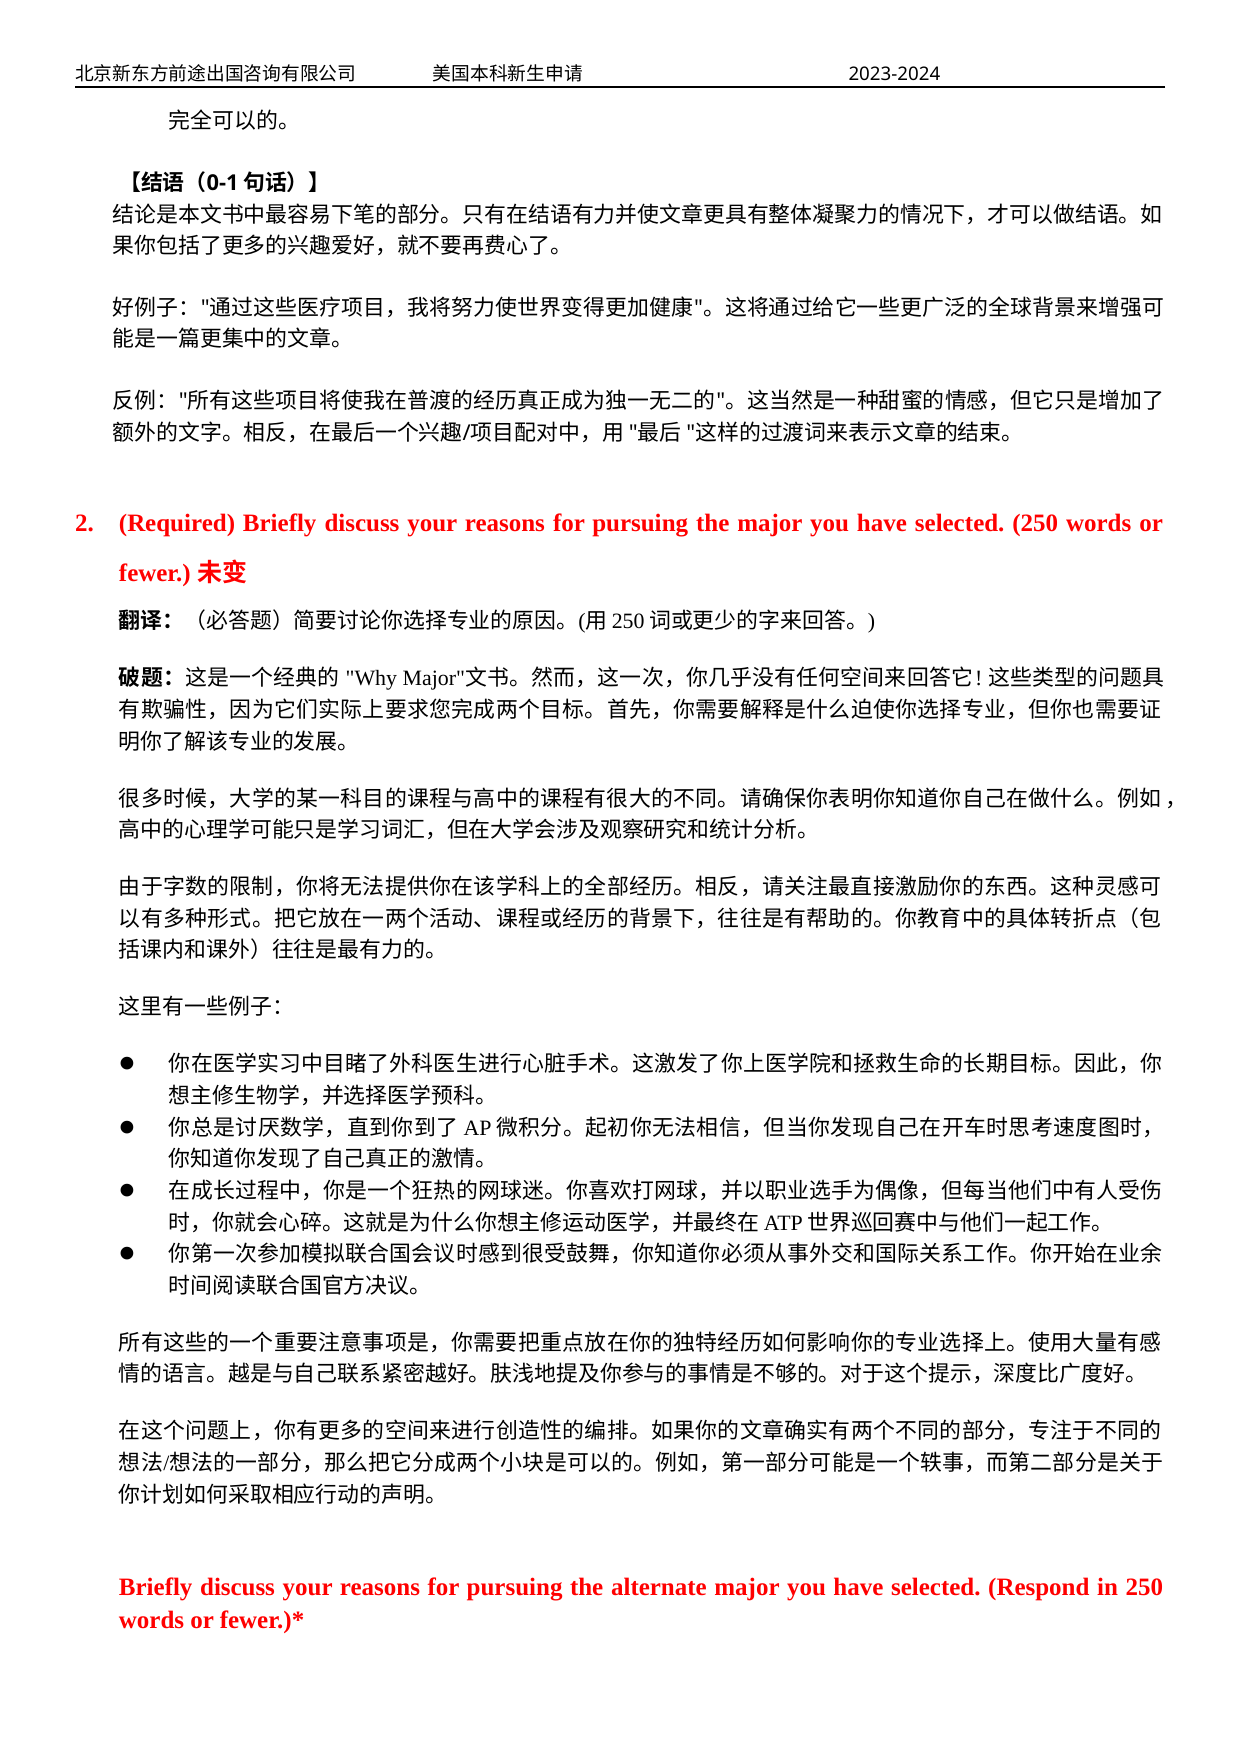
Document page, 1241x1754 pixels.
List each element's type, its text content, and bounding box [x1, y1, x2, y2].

list (Required) Briefly discuss your reasons for pursuing the major you have selected. (250 words or fewer.) 未变 [75, 506, 1165, 603]
text 翻译：（必答题）简要讨论你选择专业的原因。(用250词或更少的字来回答。) [119, 603, 1165, 635]
list 你第一次参加模拟联合国会议时感到很受鼓舞，你知道你必须从事外交和国际关系工作。你开始在业余时间阅读联合国官方决议。 [119, 1236, 1165, 1299]
text 所有这些的一个重要注意事项是，你需要把重点放在你的独特经历如何影响你的专业选择上。使用大量有感情的语言。越是与自己联系紧密越好。肤浅地提及你参与的事情是不够的。对于这个提示，深度比广度好。 [119, 1325, 1165, 1388]
text 反例："所有这些项目将使我在普渡的经历真正成为独一无二的"。这当然是一种甜蜜的情感，但它只是增加了额外的文字。相反，在最后一个兴趣/项目配对中，用 "最后 "这样的过渡词来表示文章的结束。 [112, 383, 1165, 446]
text 在这个问题上，你有更多的空间来进行创造性的编排。如果你的文章确实有两个不同的部分，专注于不同的想法/想法的一部分，那么把它分成两个小块是可以的。例如，第一部分可能是一个轶事，而第二部分是关于你计划如何采取相应行动的声明。 [119, 1413, 1165, 1508]
text 由于字数的限制，你将无法提供你在该学科上的全部经历。相反，请关注最直接激励你的东西。这种灵感可以有多种形式。把它放在一两个活动、课程或经历的背景下，往往是有帮助的。你教育中的具体转折点（包括课内和课外）往往是最有力的。 [119, 869, 1165, 964]
text Briefly discuss your reasons for pursuing the alternate major you have selected. (Respond in 250 words or fewer.)* [119, 1571, 1165, 1636]
text 破题：这是一个经典的 "Why Major"文书。然而，这一次，你几乎没有任何空间来回答它! 这些类型的问题具有欺骗性，因为它们实际上要求您完成两个目标。首先，你需要解释是什么迫使你选择专业，但你也需要证明你了解该专业的发展。 [119, 660, 1165, 755]
text 很多时候，大学的某一科目的课程与高中的课程有很大的不同。请确保你表明你知道你自己在做什么。例如，高中的心理学可能只是学习词汇，但在大学会涉及观察研究和统计分析。 [119, 781, 1165, 844]
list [119, 103, 1165, 135]
text 这里有一些例子： [75, 989, 1165, 1021]
list 你总是讨厌数学，直到你到了AP微积分。起初你无法相信，但当你发现自己在开车时思考速度图时，你知道你发现了自己真正的激情。 [119, 1109, 1165, 1173]
text 好例子："通过这些医疗项目，我将努力使世界变得更加健康"。这将通过给它一些更广泛的全球背景来增强可能是一篇更集中的文章。 [112, 290, 1165, 353]
list 在成长过程中，你是一个狂热的网球迷。你喜欢打网球，并以职业选手为偶像，但每当他们中有人受伤时，你就会心碎。这就是为什么你想主修运动医学，并最终在ATP世界巡回赛中与他们一起工作。 [119, 1173, 1165, 1236]
list 你在医学实习中目睹了外科医生进行心脏手术。这激发了你上医学院和拯救生命的长期目标。因此，你想主修生物学，并选择医学预科。 [119, 1046, 1165, 1109]
text 结论是本文书中最容易下笔的部分。只有在结语有力并使文章更具有整体凝聚力的情况下，才可以做结语。如果你包括了更多的兴趣爱好，就不要再费心了。 [112, 197, 1165, 260]
text 【结语（0-1句话）】 [75, 165, 1165, 197]
